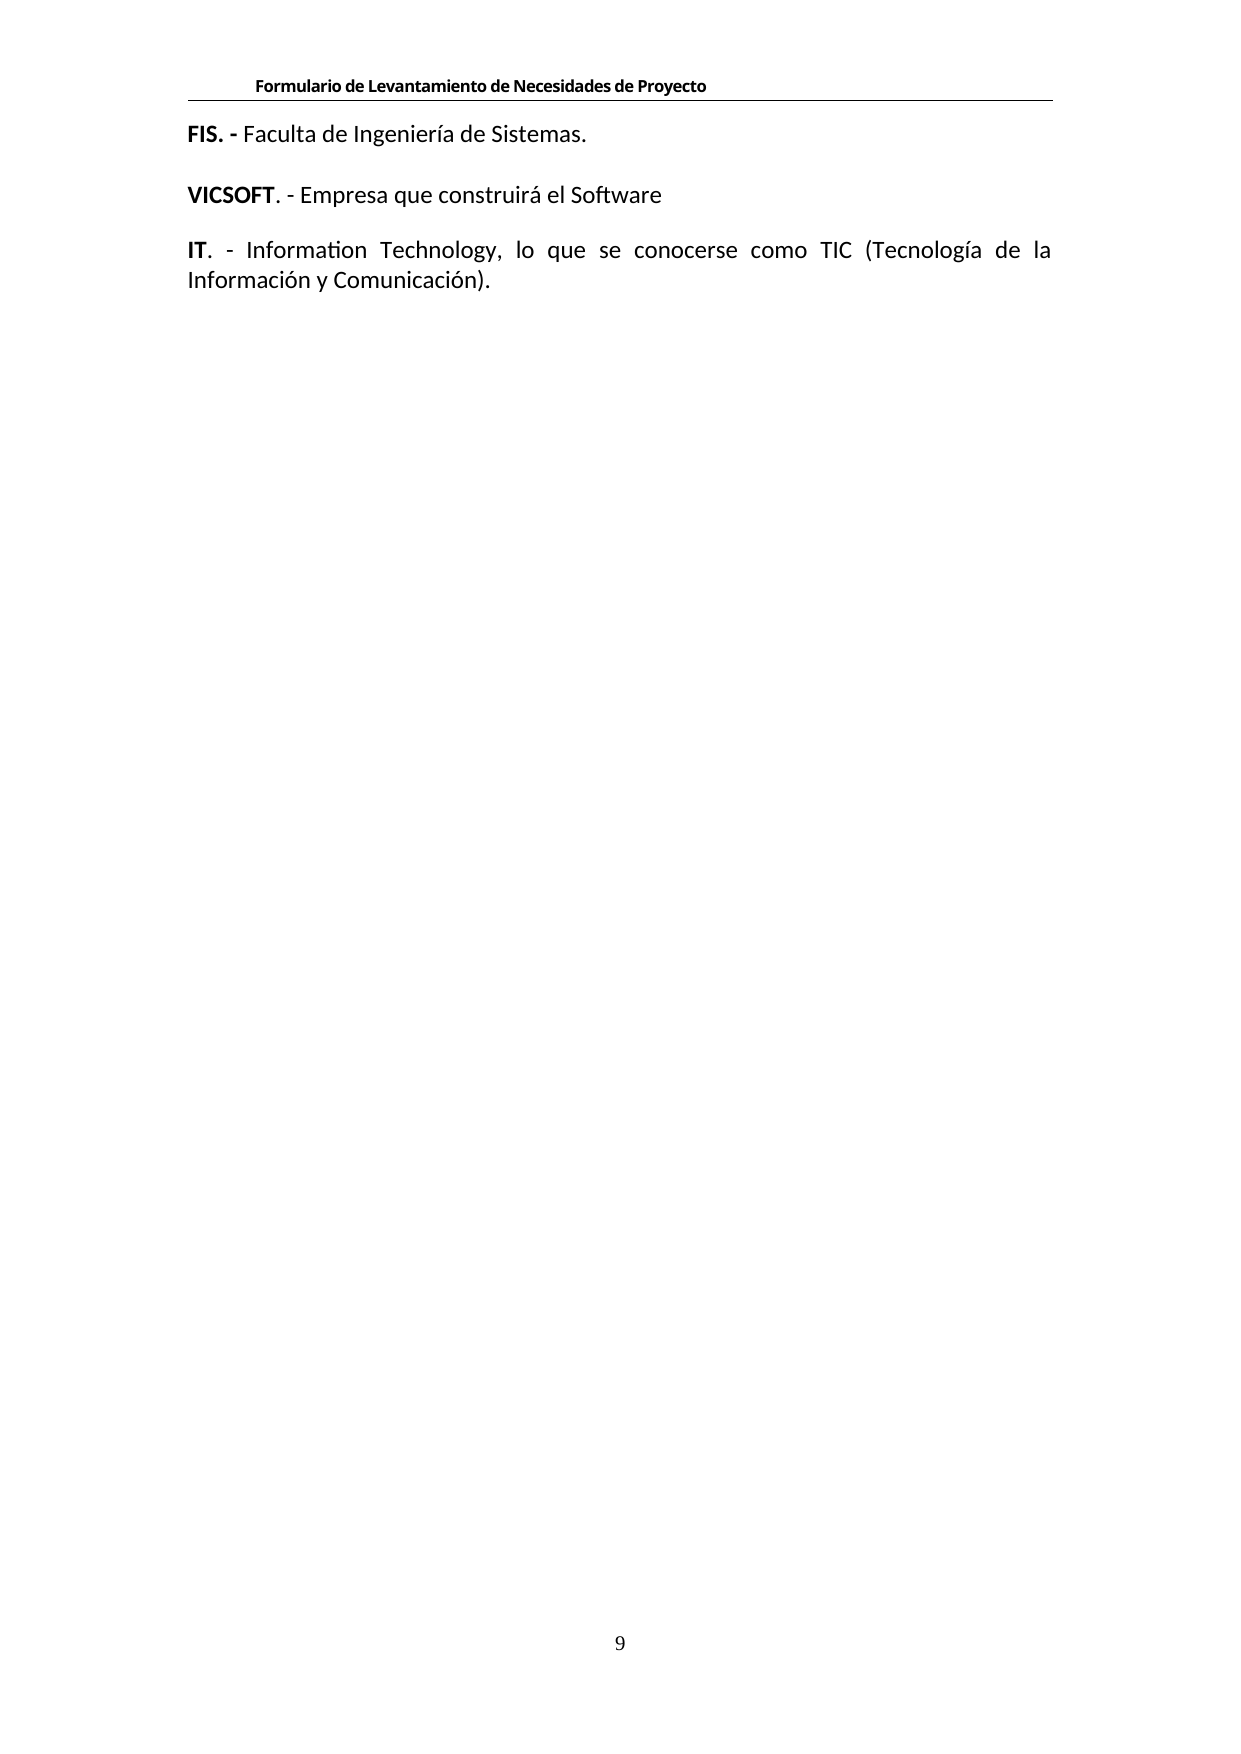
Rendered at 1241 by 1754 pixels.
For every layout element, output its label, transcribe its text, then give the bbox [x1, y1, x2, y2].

text FIS. - Faculta de Ingeniería de Sistemas. [187, 118, 1053, 149]
text VICSOFT. - Empresa que construirá el Software [187, 179, 1053, 210]
text IT. - Information Technology, lo que se conocerse como TIC (Tecnología de la Información y Comunicación). [187, 234, 1053, 295]
